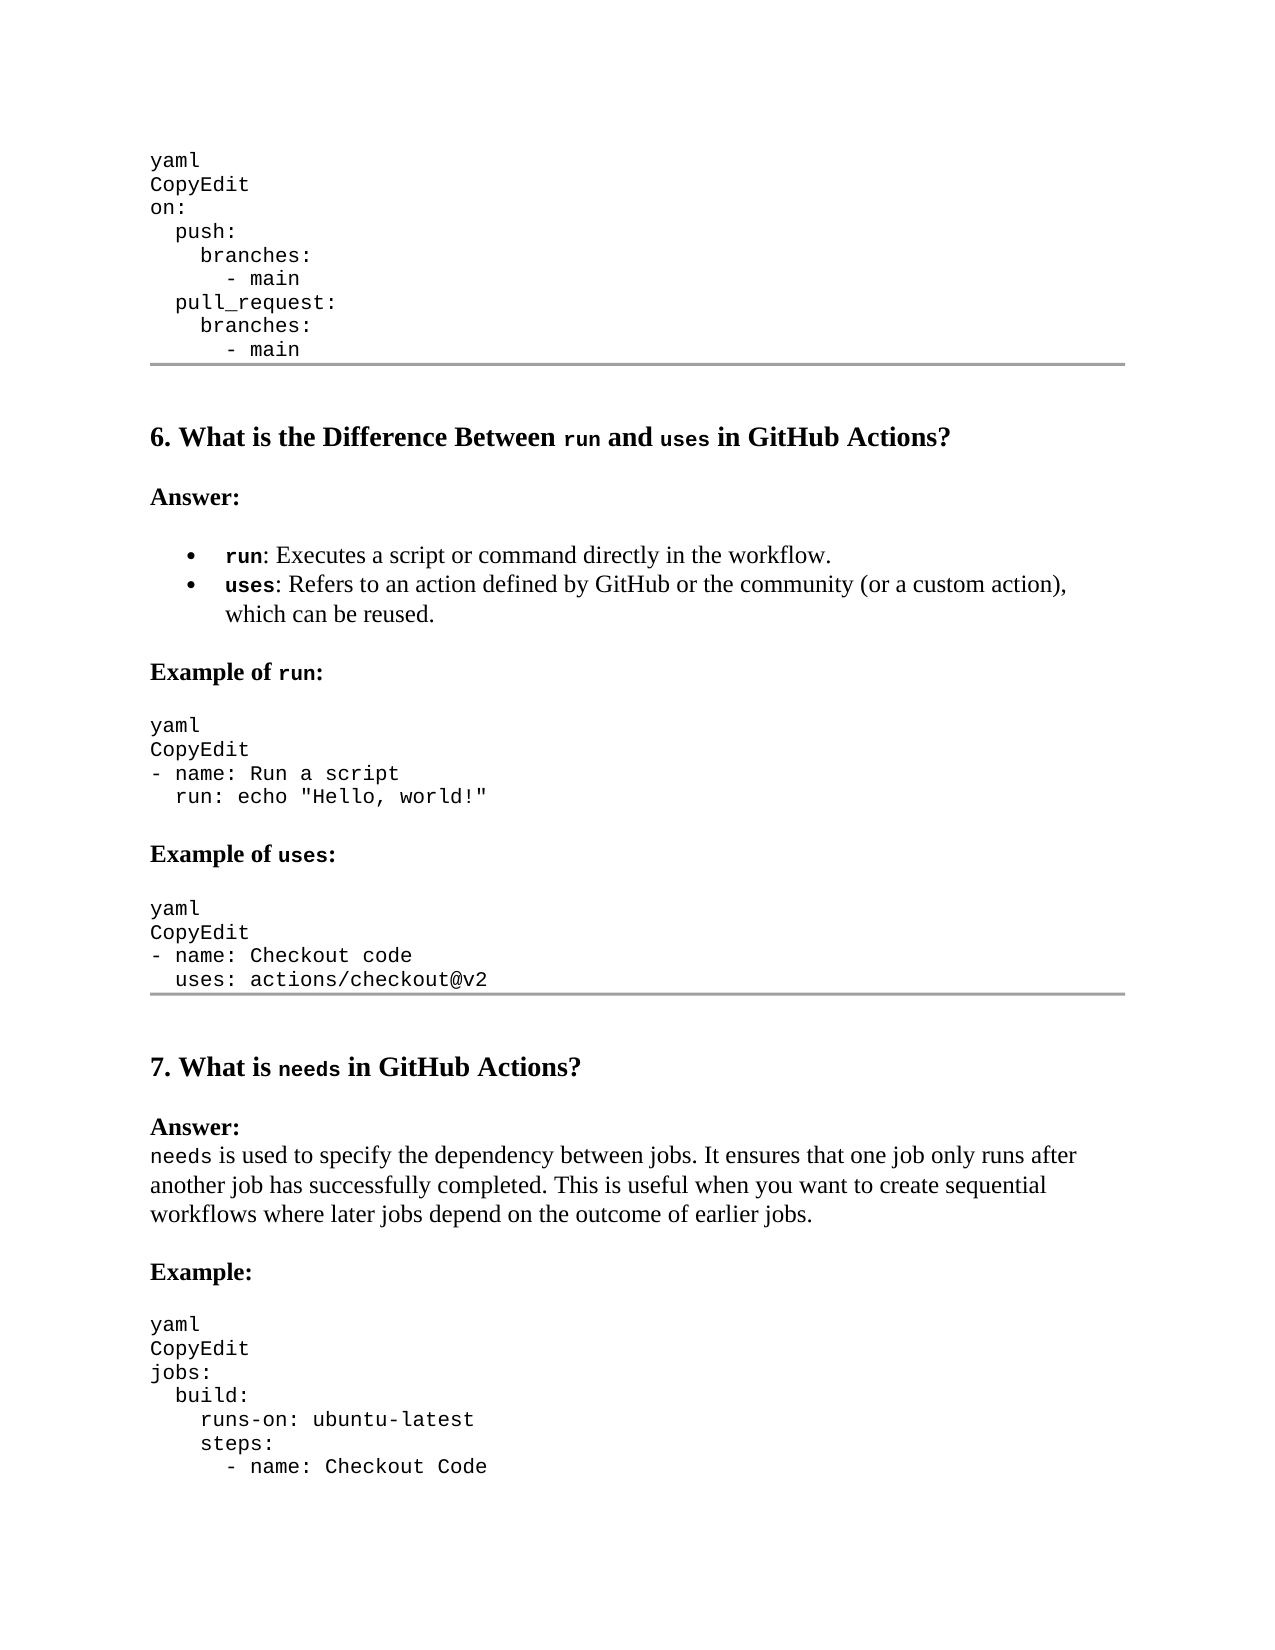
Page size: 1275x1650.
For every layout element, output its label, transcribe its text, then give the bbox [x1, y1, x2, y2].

text - name: Run a script [150, 763, 1125, 786]
text Example of run: [150, 657, 1125, 686]
text 7. What is needs in GitHub Actions? [150, 1050, 1125, 1082]
text - name: Checkout code [150, 945, 1125, 969]
text branches: [150, 244, 1125, 268]
text - main [150, 268, 1125, 292]
list run: Executes a script or command directly in the workflow. [187, 540, 1125, 569]
text CopyEdit [150, 1338, 1125, 1362]
text on: [150, 197, 1125, 221]
text Example of uses: [150, 839, 1125, 869]
text build: [150, 1385, 1125, 1409]
text pull_request: [150, 292, 1125, 316]
text yaml [150, 1314, 1125, 1338]
text yaml [150, 716, 1125, 739]
text Answer: needs is used to specify the dependency between jobs. It ensures that one job only runs after another job has successfully completed. This is useful when you want to create sequential workflows where later jobs depend on the outcome of earlier jobs. [150, 1112, 1125, 1227]
text 6. What is the Difference Between run and uses in GitHub Actions? [150, 420, 1125, 453]
text - name: Checkout Code [150, 1456, 1125, 1480]
text Answer: [150, 482, 1125, 511]
text jobs: [150, 1362, 1125, 1385]
text branches: [150, 316, 1125, 339]
text run: echo "Hello, world!" [150, 786, 1125, 810]
text Example: [150, 1257, 1125, 1285]
text yaml [150, 150, 1125, 174]
text steps: [150, 1433, 1125, 1456]
text - main [150, 339, 1125, 362]
text runs-on: ubuntu-latest [150, 1409, 1125, 1433]
text uses: actions/checkout@v2 [150, 969, 1125, 992]
text CopyEdit [150, 739, 1125, 763]
list uses: Refers to an action defined by GitHub or the community (or a custom action), which can be reused. [187, 569, 1125, 628]
text push: [150, 221, 1125, 244]
text CopyEdit [150, 922, 1125, 945]
text CopyEdit [150, 174, 1125, 197]
text yaml [150, 898, 1125, 922]
